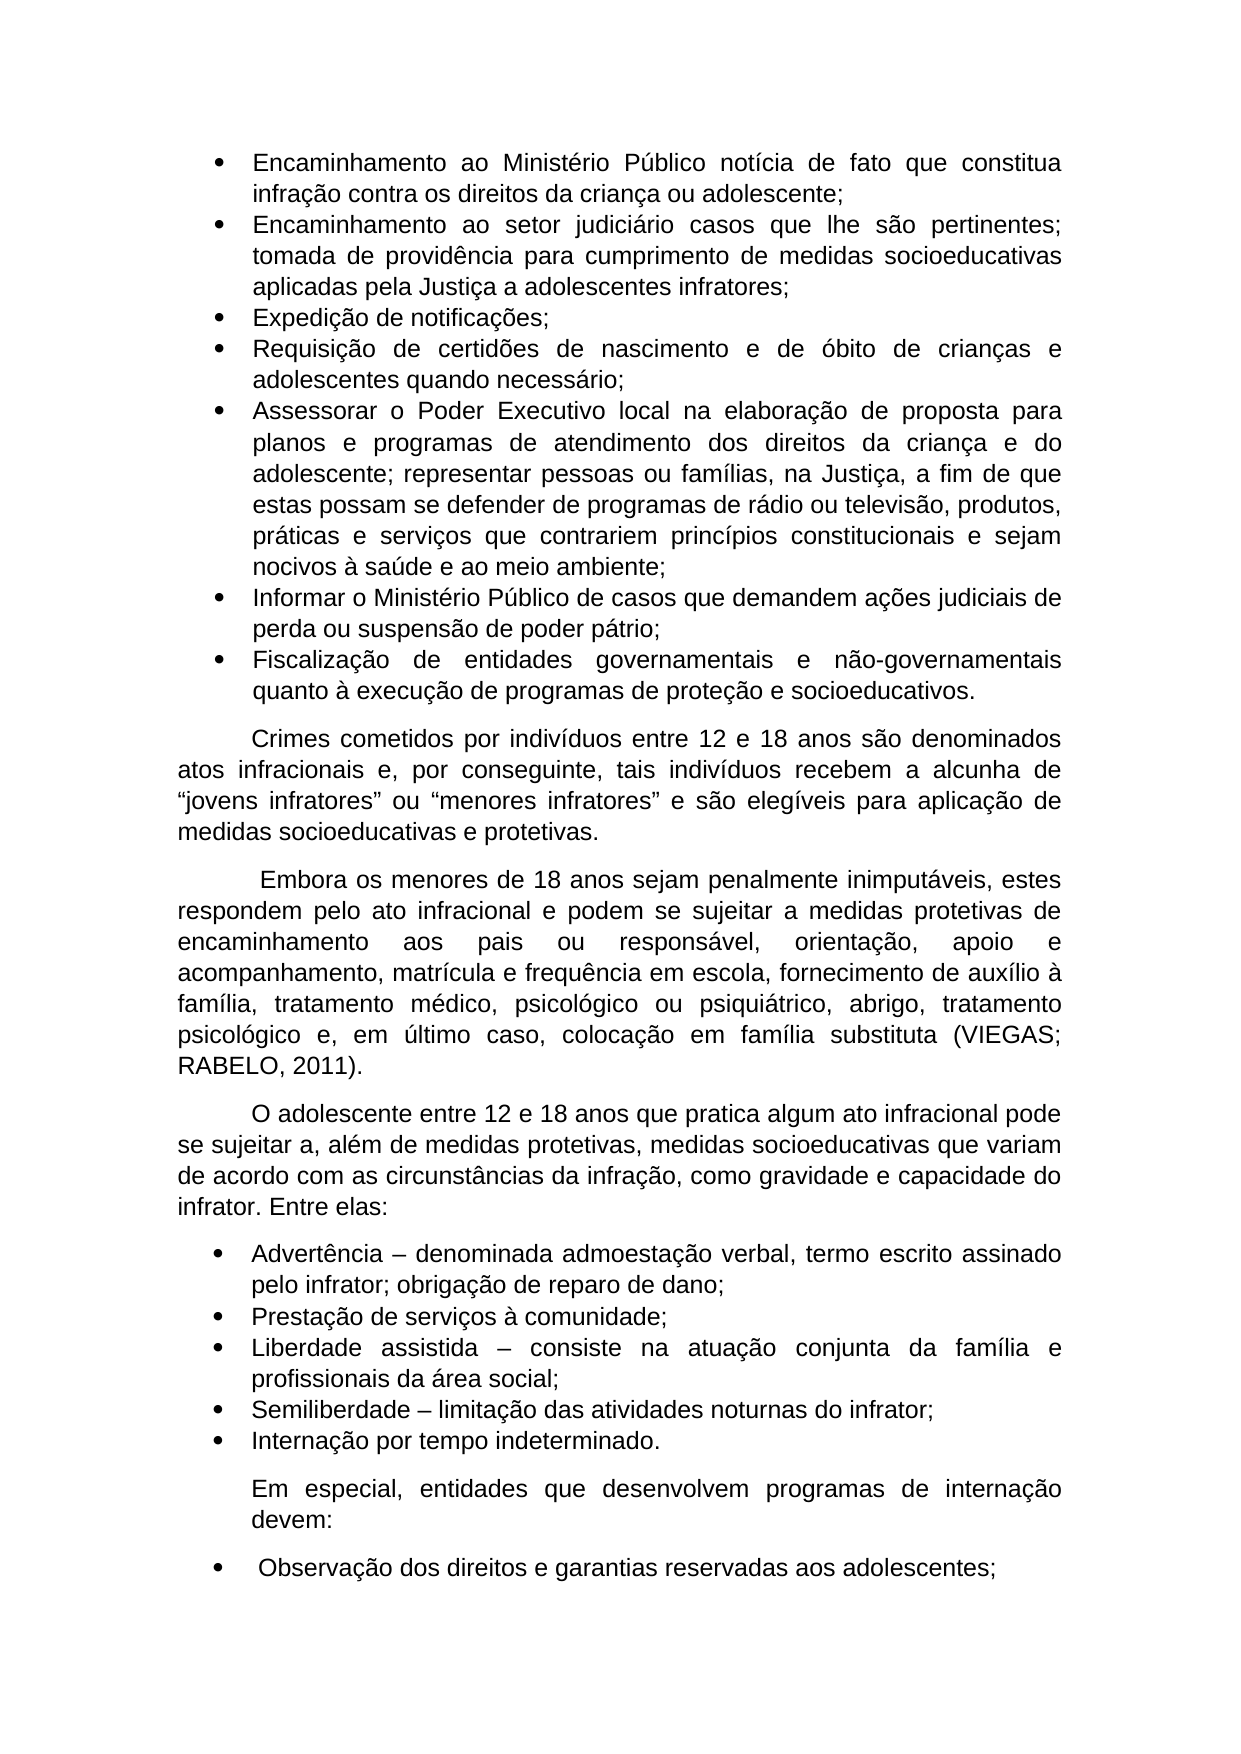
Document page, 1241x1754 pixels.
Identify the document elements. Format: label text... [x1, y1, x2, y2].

text Embora os menores de 18 anos sejam penalmente inimputáveis, estes respondem pelo ato infracional e podem se sujeitar a medidas protetivas de encaminhamento aos pais ou responsável, orientação, apoio e acompanhamento, matrícula e frequência em escola, fornecimento de auxílio à família, tratamento médico, psicológico ou psiquiátrico, abrigo, tratamento psicológico e, em último caso, colocação em família substituta (VIEGAS; RABELO, 2011). [177, 864, 1063, 1079]
text O adolescente entre 12 e 18 anos que pratica algum ato infracional pode se sujeitar a, além de medidas protetivas, medidas socioeducativas que variam de acordo com as circunstâncias da infração, como gravidade e capacidade do infrator. Entre elas: [177, 1098, 1063, 1220]
list Liberdade assistida – consiste na atuação conjunta da família e profissionais da área social; [213, 1333, 1063, 1393]
list Advertência – denominada admoestação verbal, termo escrito assinado pelo infrator; obrigação de reparo de dano; [213, 1239, 1063, 1299]
list Encaminhamento ao setor judiciário casos que lhe são pertinentes; tomada de providência para cumprimento de medidas socioeducativas aplicadas pela Justiça a adolescentes infratores; [215, 210, 1063, 301]
list Prestação de serviços à comunidade; [213, 1302, 1063, 1330]
list Observação dos direitos e garantias reservadas aos adolescentes; [213, 1553, 1063, 1581]
list Encaminhamento ao Ministério Público notícia de fato que constitua infração contra os direitos da criança ou adolescente; [215, 148, 1063, 207]
list Expedição de notificações; [215, 303, 1063, 332]
list Internação por tempo indeterminado. [213, 1426, 1063, 1455]
list Assessorar o Poder Executivo local na elaboração de proposta para planos e programas de atendimento dos direitos da criança e do adolescente; representar pessoas ou famílias, na Justiça, a fim de que estas possam se defender de programas de rádio ou televisão, produtos, práticas e serviços que contrariem princípios constitucionais e sejam nocivos à saúde e ao meio ambiente; [215, 396, 1063, 580]
list Fiscalização de entidades governamentais e não-governamentais quanto à execução de programas de proteção e socioeducativos. [215, 645, 1063, 705]
list Semiliberdade – limitação das atividades noturnas do infrator; [213, 1395, 1063, 1424]
text Em especial, entidades que desenvolvem programas de internação devem: [251, 1474, 1063, 1534]
list Requisição de certidões de nascimento e de óbito de crianças e adolescentes quando necessário; [215, 334, 1063, 394]
text Crimes cometidos por indivíduos entre 12 e 18 anos são denominados atos infracionais e, por conseguinte, tais indivíduos recebem a alcunha de “jovens infratores” ou “menores infratores” e são elegíveis para aplicação de medidas socioeducativas e protetivas. [177, 724, 1063, 846]
list Informar o Ministério Público de casos que demandem ações judiciais de perda ou suspensão de poder pátrio; [215, 583, 1063, 643]
